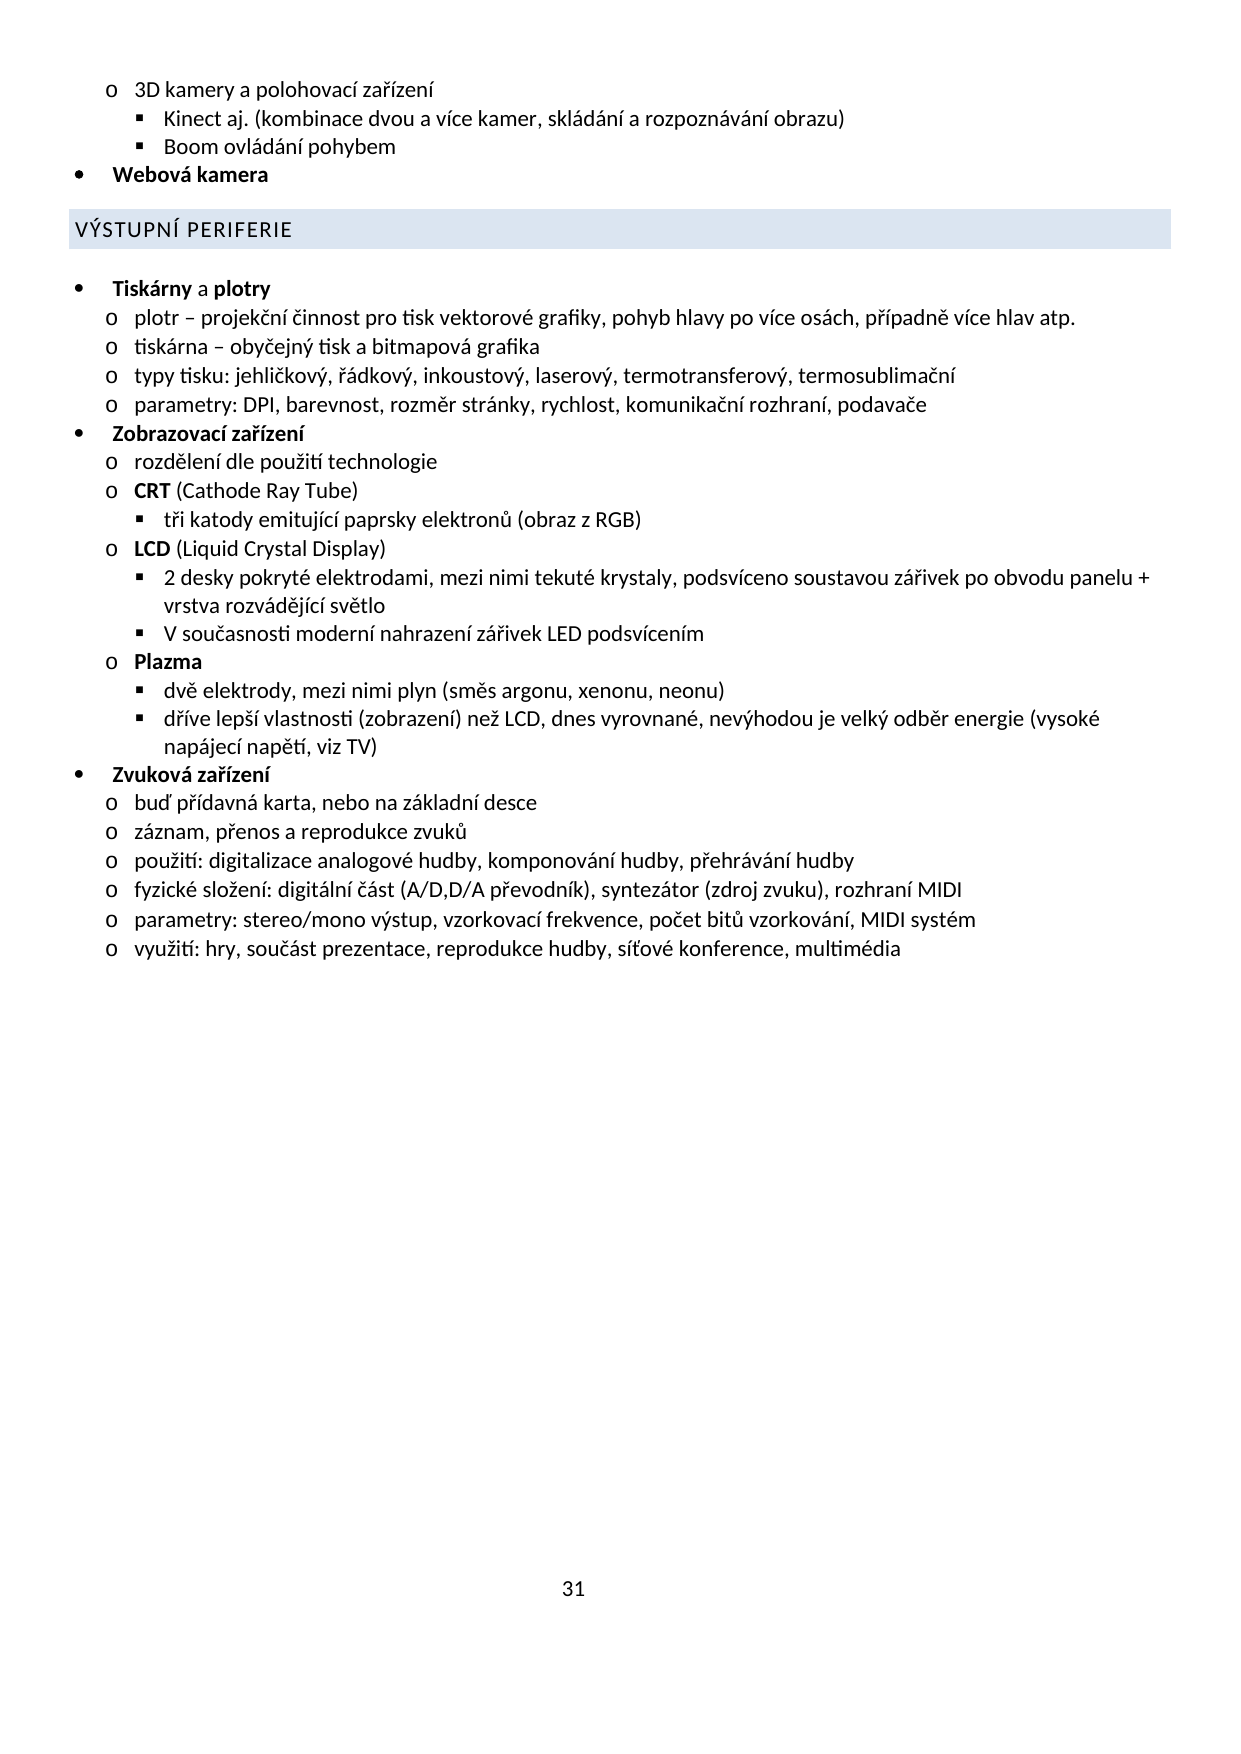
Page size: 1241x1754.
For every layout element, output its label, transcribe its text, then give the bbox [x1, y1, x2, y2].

list Kinect aj. (kombinace dvou a více kamer, skládání a rozpoznávání obrazu) [134, 104, 1165, 132]
list záznam, přenos a reprodukce zvuků [104, 817, 1165, 846]
list Boom ovládání pohybem [134, 132, 1165, 160]
list LCD (Liquid Crystal Display) [104, 534, 1165, 563]
list V současnosti moderní nahrazení zářivek LED podsvícením [134, 619, 1165, 647]
list dříve lepší vlastnosti (zobrazení) než LCD, dnes vyrovnané, nevýhodou je velký odběr energie (vysoké napájecí napětí, viz TV) [134, 704, 1165, 760]
list parametry: DPI, barevnost, rozměr stránky, rychlost, komunikační rozhraní, podavače [104, 390, 1165, 419]
list Webová kamera [75, 160, 1165, 188]
list využití: hry, součást prezentace, reprodukce hudby, síťové konference, multimédia [104, 934, 1165, 963]
subtitle VÝSTUPNÍ PERIFERIE [75, 215, 1165, 243]
list buď přídavná karta, nebo na základní desce [104, 788, 1165, 817]
list Zobrazovací zařízení [75, 419, 1165, 447]
list CRT (Cathode Ray Tube) [104, 476, 1165, 506]
list tři katody emitující paprsky elektronů (obraz z RGB) [134, 506, 1165, 534]
list Plazma [104, 647, 1165, 676]
list typy tisku: jehličkový, řádkový, inkoustový, laserový, termotransferový, termosublimační [104, 361, 1165, 390]
list tiskárna – obyčejný tisk a bitmapová grafika [104, 332, 1165, 361]
list fyzické složení: digitální část (A/D,D/A převodník), syntezátor (zdroj zvuku), rozhraní MIDI [104, 876, 1165, 905]
list 2 desky pokryté elektrodami, mezi nimi tekuté krystaly, podsvíceno soustavou zářivek po obvodu panelu + vrstva rozvádějící světlo [134, 563, 1165, 619]
list plotr – projekční činnost pro tisk vektorové grafiky, pohyb hlavy po více osách, případně více hlav atp. [104, 303, 1165, 332]
list Tiskárny a plotry [75, 274, 1165, 303]
list použití: digitalizace analogové hudby, komponování hudby, přehrávání hudby [104, 846, 1165, 876]
list 3D kamery a polohovací zařízení [104, 75, 1165, 104]
list Zvuková zařízení [75, 760, 1165, 788]
list dvě elektrody, mezi nimi plyn (směs argonu, xenonu, neonu) [134, 676, 1165, 704]
list parametry: stereo/mono výstup, vzorkovací frekvence, počet bitů vzorkování, MIDI systém [104, 905, 1165, 934]
list rozdělení dle použití technologie [104, 447, 1165, 476]
